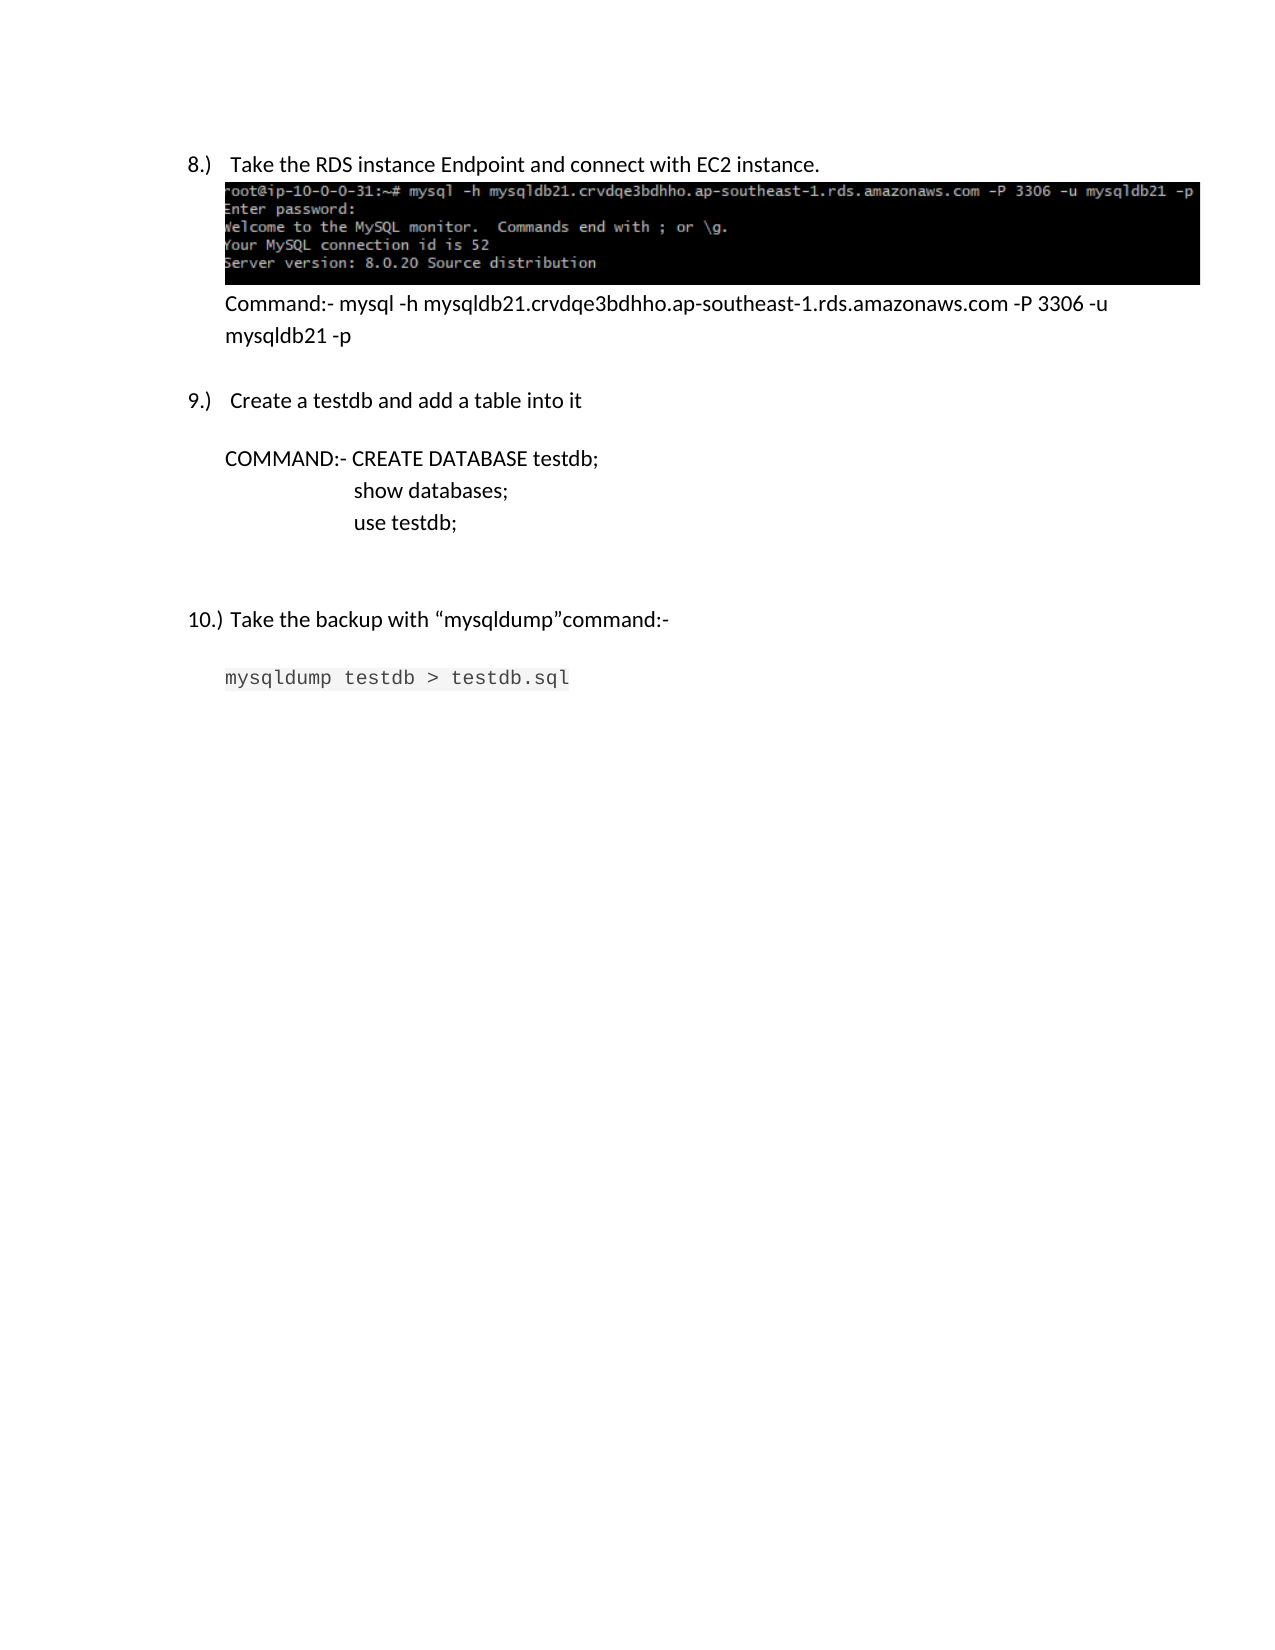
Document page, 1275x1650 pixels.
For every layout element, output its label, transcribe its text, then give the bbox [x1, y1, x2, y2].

list mysqldump testdb > testdb.sql [225, 637, 1125, 691]
picture [225, 182, 1200, 285]
list use testdb; [225, 508, 1125, 536]
list Create a testdb and add a table into it COMMAND:- CREATE DATABASE testdb; show databases; [187, 386, 1125, 504]
list Take the backup with “mysqldump”command:- [187, 605, 1125, 633]
